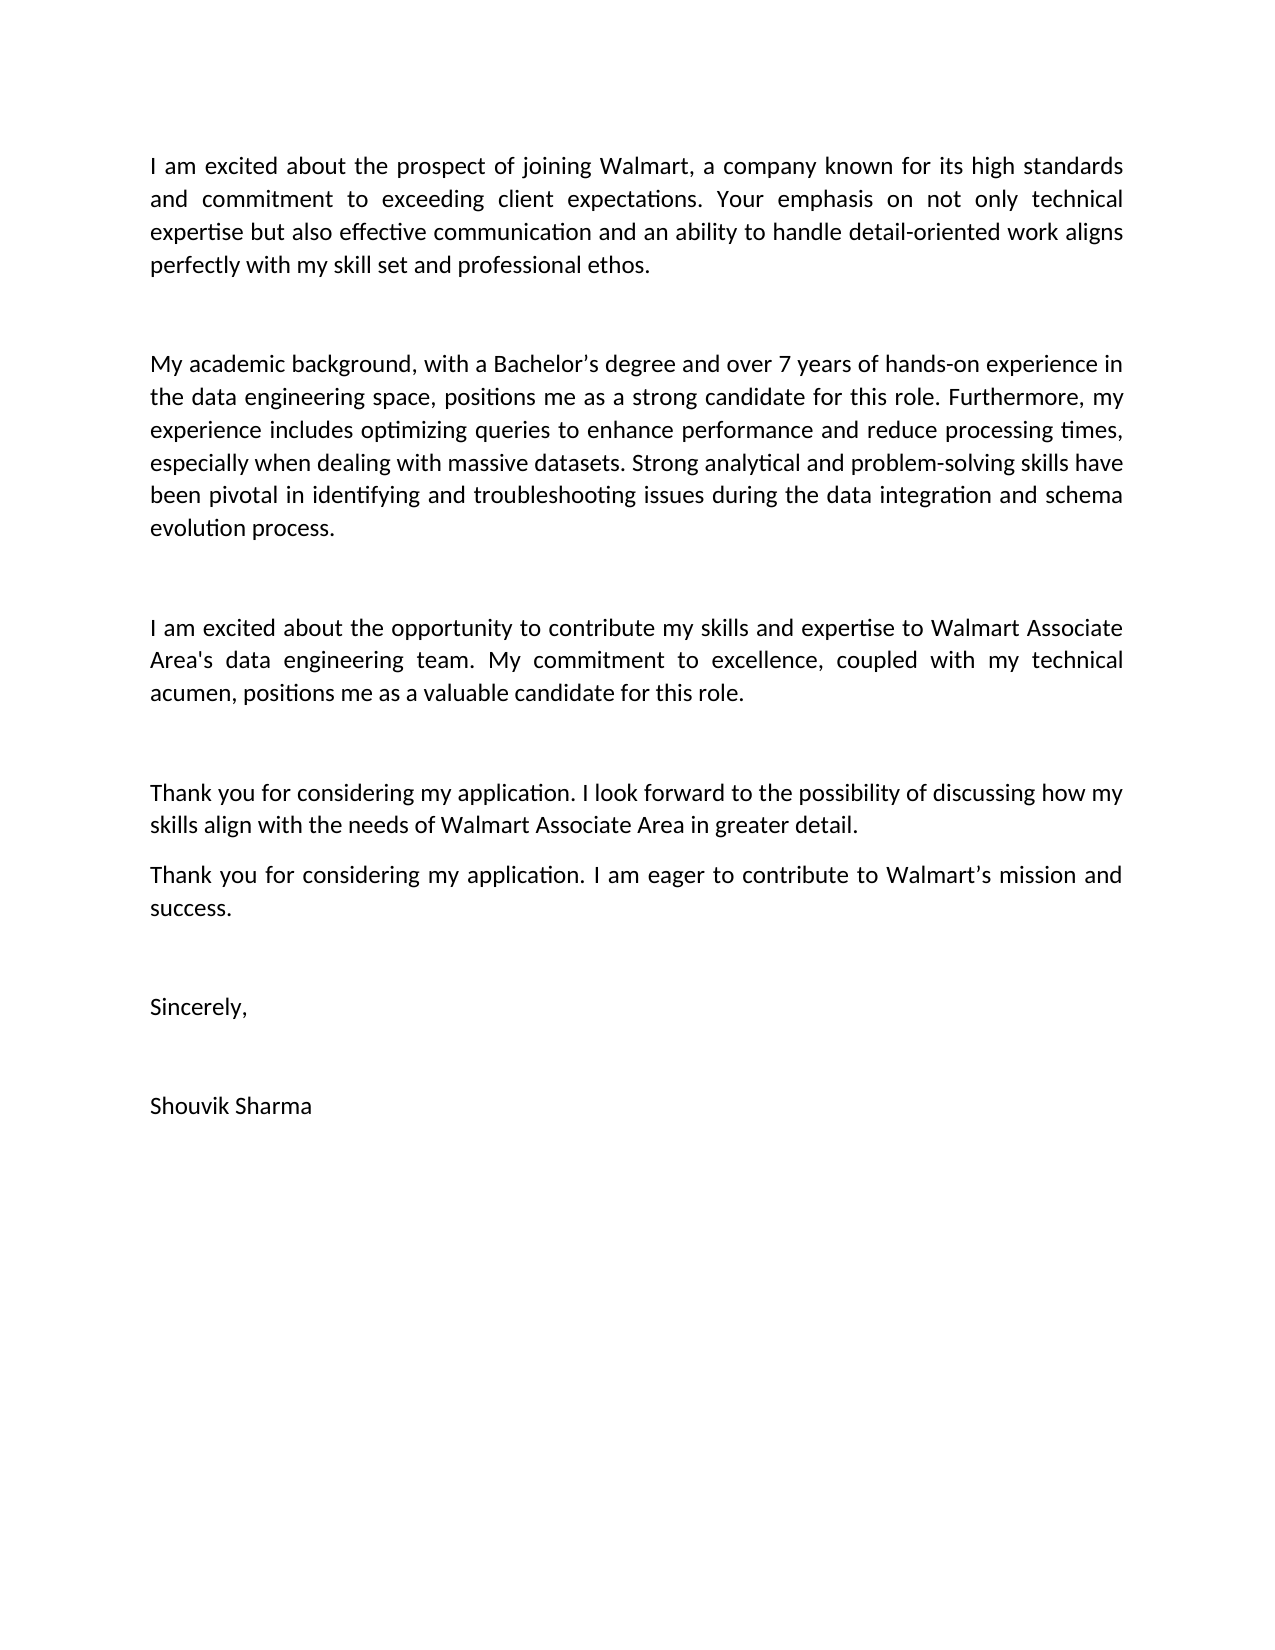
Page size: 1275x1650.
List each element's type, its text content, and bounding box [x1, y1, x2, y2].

text Sincerely, [150, 991, 1125, 1022]
text My academic background, with a Bachelor’s degree and over 7 years of hands-on experience in the data engineering space, positions me as a strong candidate for this role. Furthermore, my experience includes optimizing queries to enhance performance and reduce processing times, especially when dealing with massive datasets. Strong analytical and problem-solving skills have been pivotal in identifying and troubleshooting issues during the data integration and schema evolution process. [150, 348, 1125, 543]
text I am excited about the prospect of joining Walmart, a company known for its high standards and commitment to exceeding client expectations. Your emphasis on not only technical expertise but also effective communication and an ability to handle detail-oriented work aligns perfectly with my skill set and professional ethos. [150, 150, 1125, 279]
text Shouvik Sharma [150, 1090, 1125, 1121]
text Thank you for considering my application. I am eager to contribute to Walmart’s mission and success. [150, 859, 1125, 923]
text Thank you for considering my application. I look forward to the possibility of discussing how my skills align with the needs of Walmart Associate Area in greater detail. [150, 777, 1125, 840]
text I am excited about the opportunity to contribute my skills and expertise to Walmart Associate Area's data engineering team. My commitment to excellence, coupled with my technical acumen, positions me as a valuable candidate for this role. [150, 612, 1125, 708]
